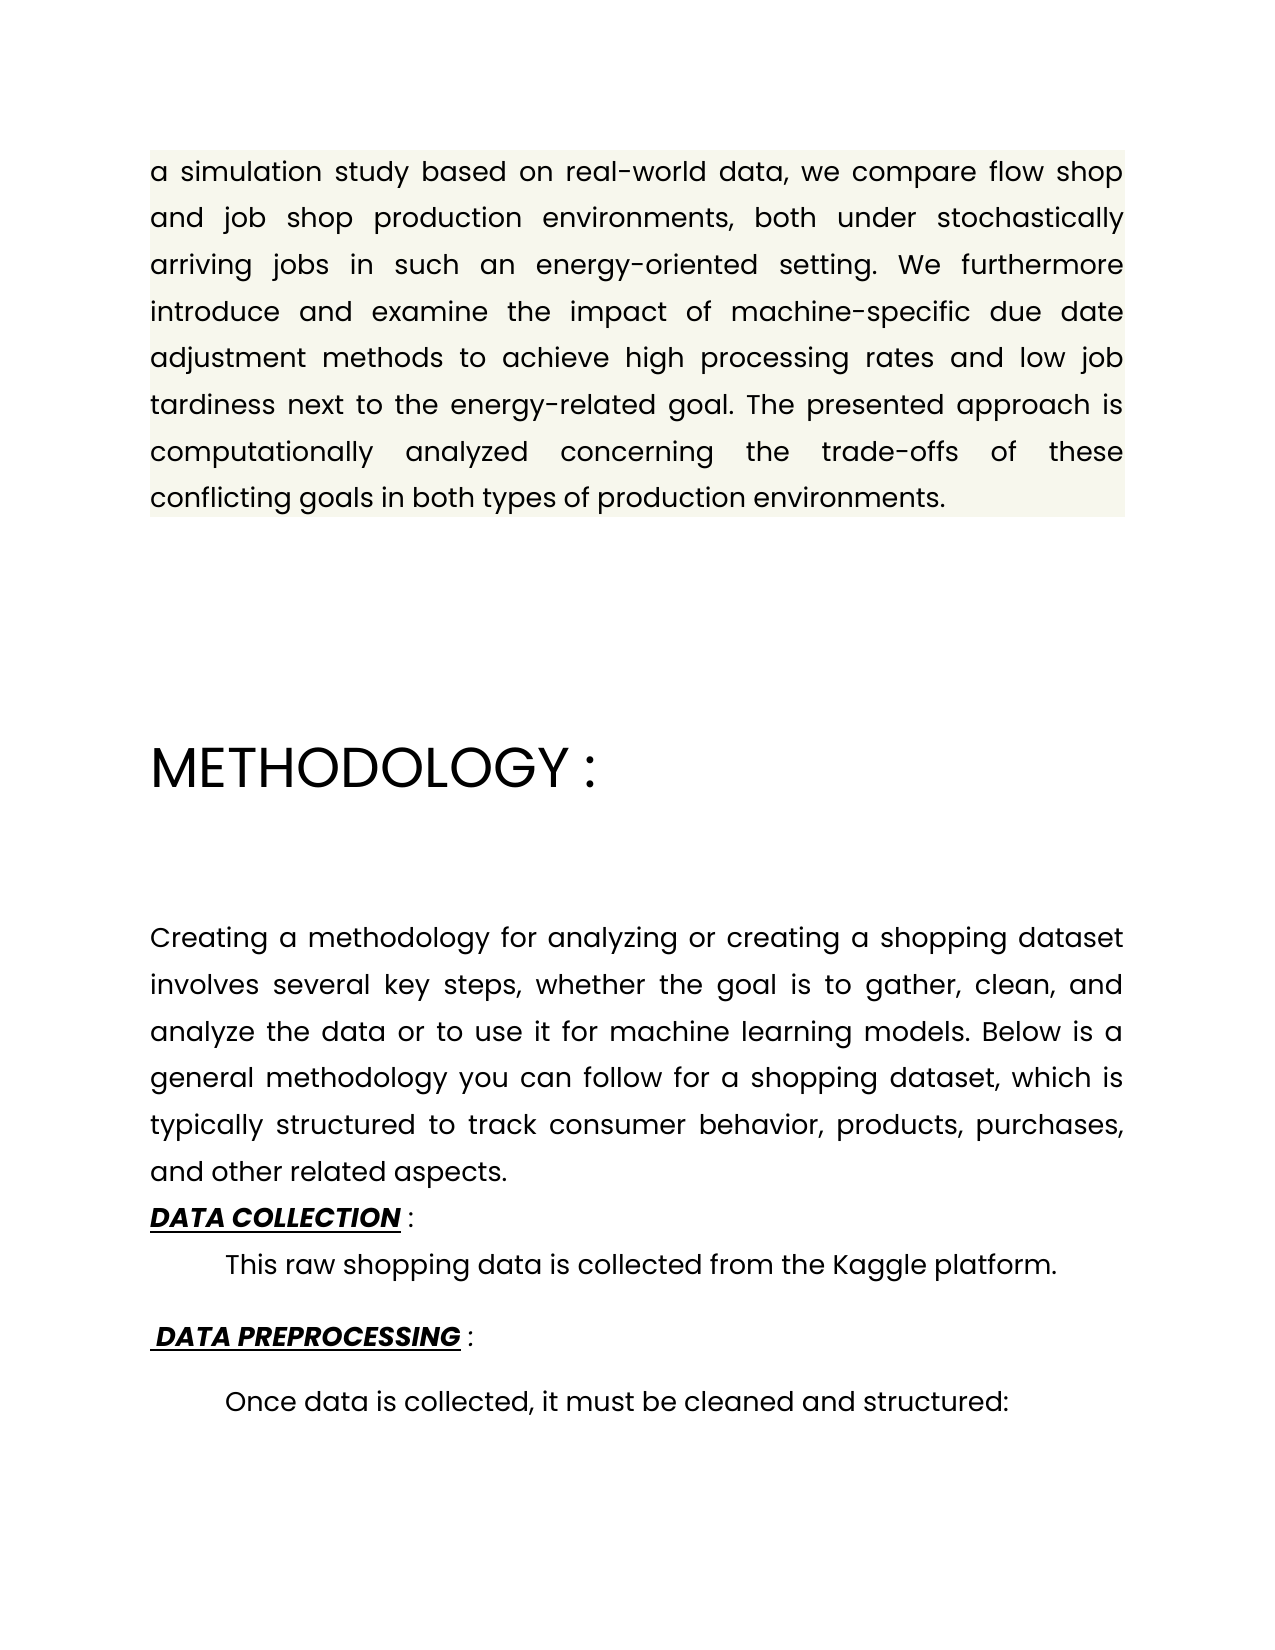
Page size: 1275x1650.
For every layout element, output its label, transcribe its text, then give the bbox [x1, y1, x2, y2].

text Once data is collected, it must be cleaned and structured: [225, 1381, 1125, 1421]
text METHODOLOGY : [150, 723, 1125, 807]
text DATA COLLECTION : [150, 1197, 1125, 1237]
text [150, 150, 1125, 517]
text Creating a methodology for analyzing or creating a shopping dataset involves several key steps, whether the goal is to gather, clean, and analyze the data or to use it for machine learning models. Below is a general methodology you can follow for a shopping dataset, which is typically structured to track consumer behavior, products, purchases, and other related aspects. [150, 917, 1125, 1191]
text DATA PREPROCESSING : [150, 1315, 1125, 1356]
text This raw shopping data is collected from the Kaggle platform. [225, 1243, 1125, 1284]
